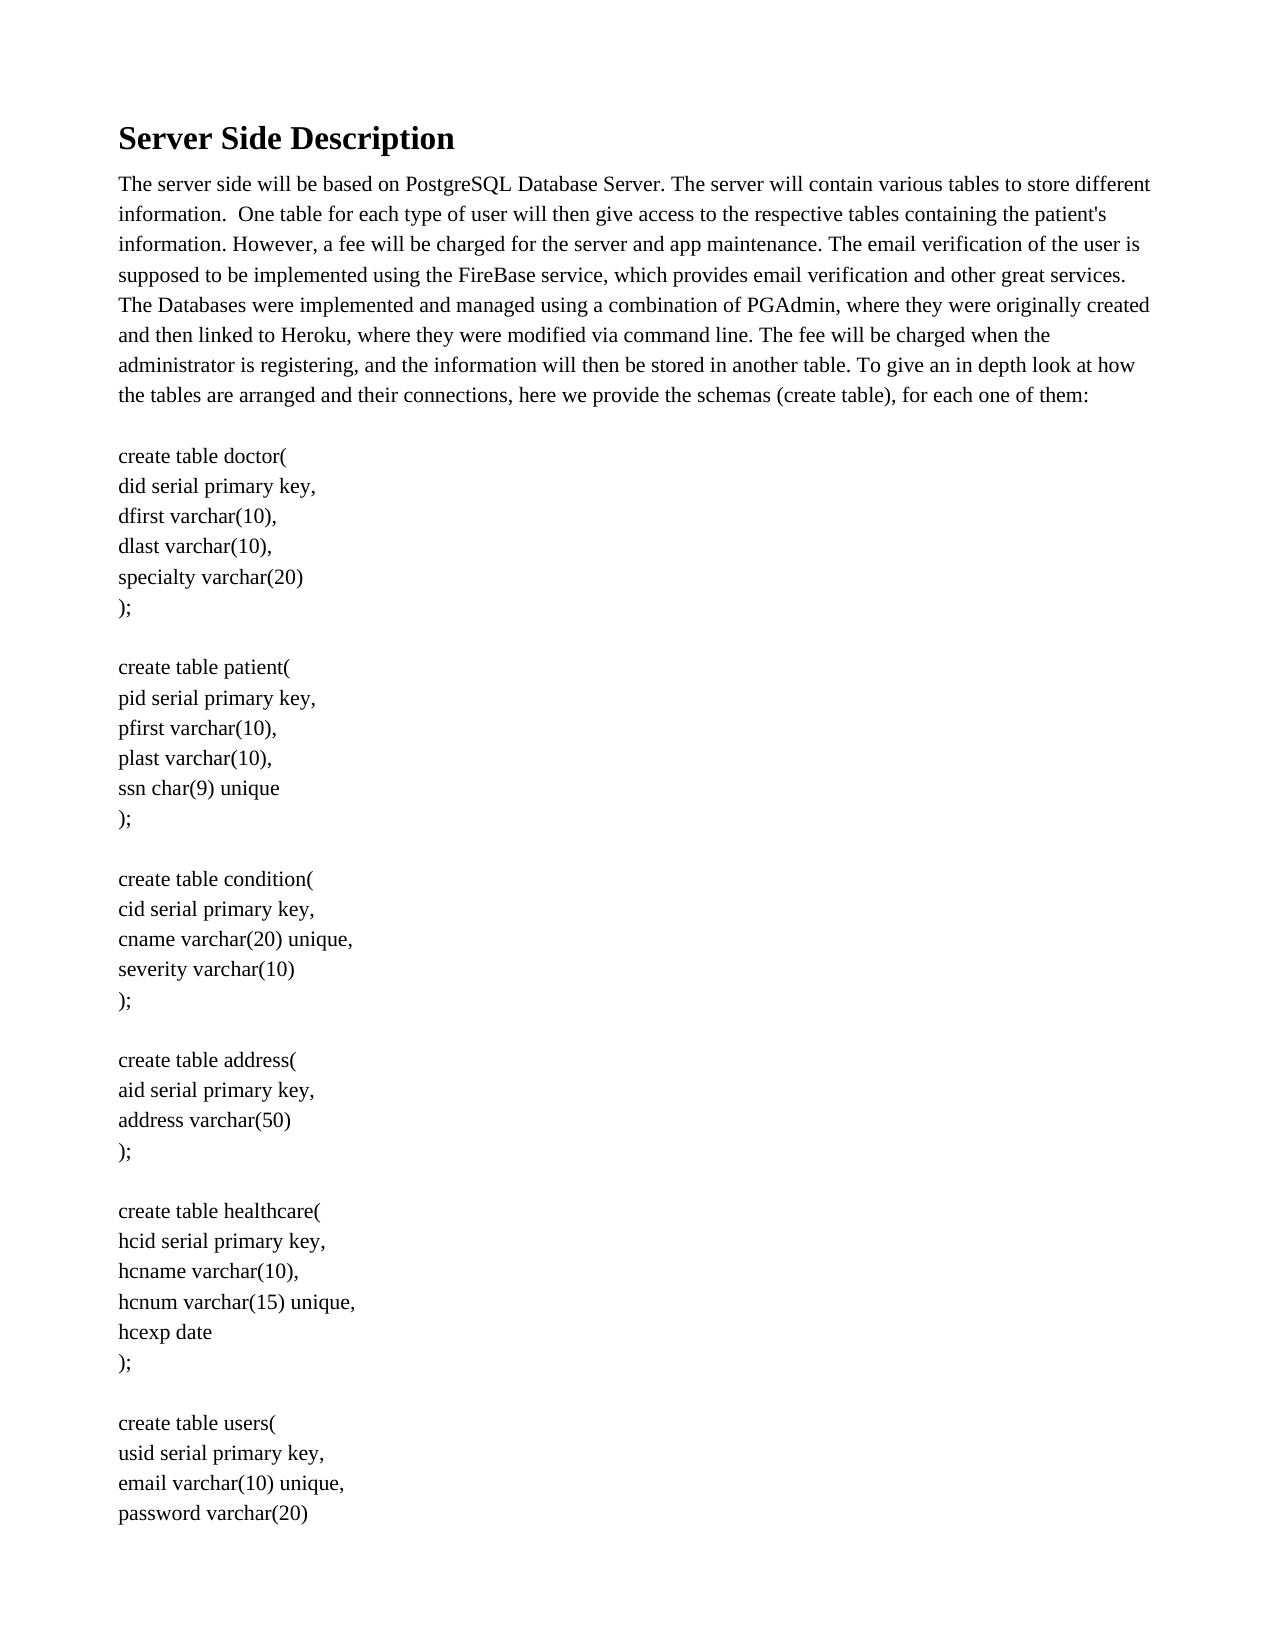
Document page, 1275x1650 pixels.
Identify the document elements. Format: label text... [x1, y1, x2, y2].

text plast varchar(10), [118, 745, 1157, 770]
text specialty varchar(20) [118, 564, 1157, 589]
text pid serial primary key, [118, 684, 1157, 710]
text ssn char(9) unique [118, 775, 1157, 800]
text hcnum varchar(15) unique, [118, 1289, 1157, 1314]
text ); [118, 805, 1157, 831]
text create table users( [118, 1409, 1157, 1435]
text create table doctor( [118, 443, 1157, 468]
text Server Side Description [118, 118, 1157, 156]
text dfirst varchar(10), [118, 503, 1157, 528]
text The server side will be based on PostgreSQL Database Server. The server will contain various tables to store different information. One table for each type of user will then give access to the respective tables containing the patient's information. However, a fee will be charged for the server and app maintenance. The email verification of the user is supposed to be implemented using the FireBase service, which provides email verification and other great services. The Databases were implemented and managed using a combination of PGAdmin, where they were originally created and then linked to Heroku, where they were modified via command line. The fee will be charged when the administrator is registering, and the information will then be stored in another table. To give an in depth look at how the tables are arranged and their connections, here we provide the schemas (create table), for each one of them: [118, 171, 1157, 408]
text password varchar(20) [118, 1500, 1157, 1525]
text ); [118, 1349, 1157, 1374]
text create table address( [118, 1047, 1157, 1072]
text cname varchar(20) unique, [118, 926, 1157, 951]
text hcid serial primary key, [118, 1228, 1157, 1253]
text hcexp date [118, 1319, 1157, 1344]
text ); [118, 987, 1157, 1012]
text dlast varchar(10), [118, 533, 1157, 559]
text address varchar(50) [118, 1107, 1157, 1133]
text cid serial primary key, [118, 896, 1157, 921]
text create table healthcare( [118, 1198, 1157, 1223]
text create table condition( [118, 866, 1157, 891]
text usid serial primary key, [118, 1440, 1157, 1465]
text ); [118, 594, 1157, 619]
text did serial primary key, [118, 473, 1157, 498]
text hcname varchar(10), [118, 1258, 1157, 1284]
text aid serial primary key, [118, 1077, 1157, 1102]
text pfirst varchar(10), [118, 715, 1157, 740]
text severity varchar(10) [118, 956, 1157, 982]
text email varchar(10) unique, [118, 1470, 1157, 1495]
text create table patient( [118, 654, 1157, 679]
text ); [118, 1138, 1157, 1163]
